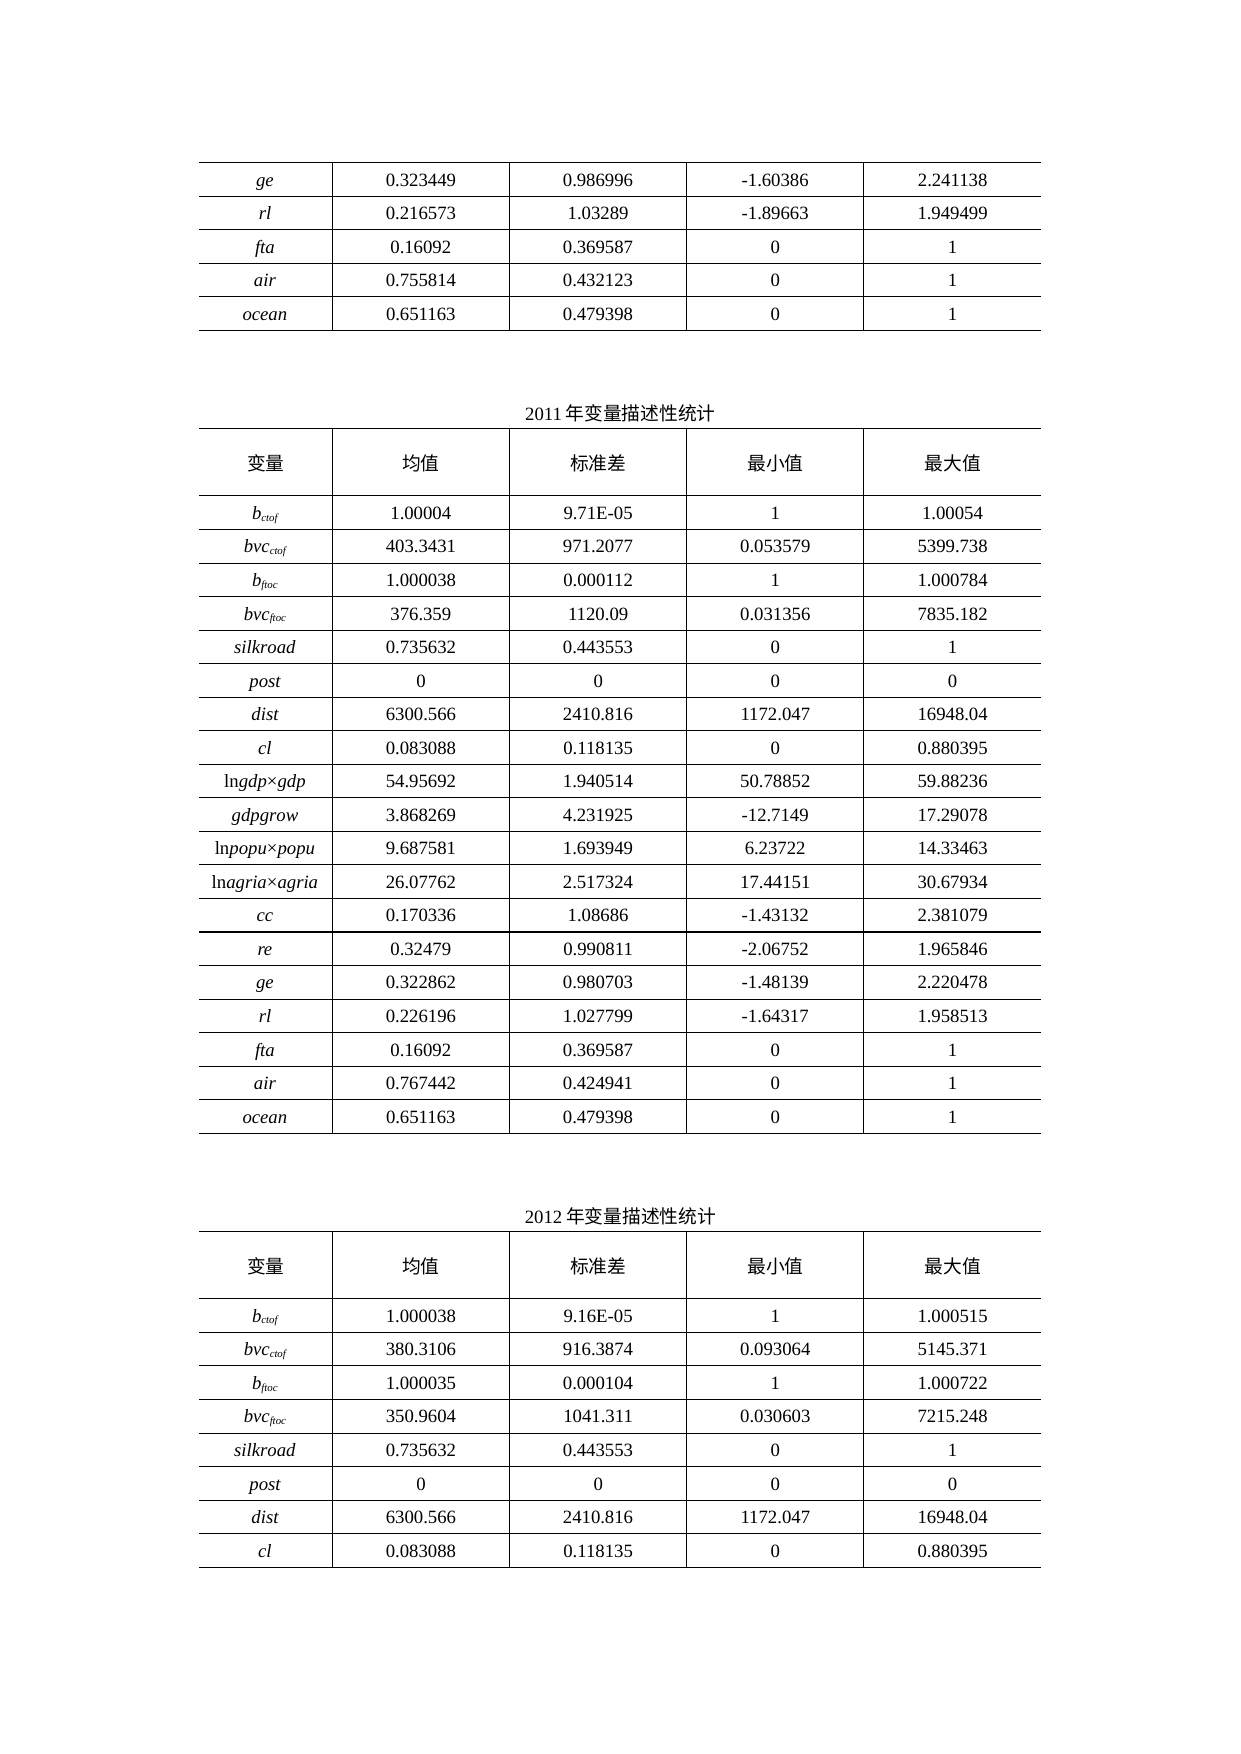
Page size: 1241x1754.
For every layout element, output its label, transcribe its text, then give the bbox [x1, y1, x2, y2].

table_cell 1 [687, 1299, 863, 1332]
table_cell 350.9604 [333, 1400, 509, 1432]
table_cell 1.03289 [510, 197, 686, 229]
table_cell rl [199, 197, 332, 229]
table_cell 17.44151 [687, 865, 863, 898]
table_cell 0.083088 [333, 731, 509, 764]
table_cell 7215.248 [864, 1400, 1041, 1432]
table_cell 0 [864, 664, 1041, 697]
table_cell 1.00004 [333, 496, 509, 529]
table_cell ge [199, 966, 332, 998]
table_cell -1.64317 [687, 1000, 863, 1032]
table_cell 0 [687, 1534, 863, 1567]
table_cell bvcftoc [199, 597, 332, 629]
table_header 最小值 [687, 429, 863, 495]
table_cell ocean [199, 1100, 332, 1133]
table_cell 0 [687, 297, 863, 330]
table_cell 1.027799 [510, 1000, 686, 1032]
table_cell 26.07762 [333, 865, 509, 898]
table_cell ocean [199, 297, 332, 330]
table_cell -1.89663 [687, 197, 863, 229]
table_cell 1 [864, 1067, 1041, 1099]
table_cell 0 [687, 1067, 863, 1099]
table_cell 0.424941 [510, 1067, 686, 1099]
table_cell dist [199, 698, 332, 730]
table_cell 1.958513 [864, 1000, 1041, 1032]
table_header 最大值 [864, 429, 1041, 495]
table_cell 5399.738 [864, 530, 1041, 562]
table_cell 7835.182 [864, 597, 1041, 629]
table_cell 1172.047 [687, 698, 863, 730]
table_cell 0.226196 [333, 1000, 509, 1032]
table_cell 2.517324 [510, 865, 686, 898]
table_cell 0 [864, 1467, 1041, 1499]
table_cell 0 [687, 1033, 863, 1066]
table_cell bvcftoc [199, 1400, 332, 1432]
table_cell 9.16E-05 [510, 1299, 686, 1332]
table_cell 0.170336 [333, 899, 509, 931]
table_cell lngdp×gdp [199, 765, 332, 797]
table_cell cl [199, 1534, 332, 1567]
table_cell 0.369587 [510, 230, 686, 263]
table_cell 0.030603 [687, 1400, 863, 1432]
table_cell fta [199, 230, 332, 263]
table_cell -1.48139 [687, 966, 863, 998]
table_header 均值 [333, 429, 509, 495]
table_cell 0 [687, 1434, 863, 1466]
table_cell 0 [687, 1100, 863, 1133]
table_cell 0 [687, 664, 863, 697]
table_cell 9.71E-05 [510, 496, 686, 529]
table_cell 16948.04 [864, 698, 1041, 730]
table_cell 0.16092 [333, 230, 509, 263]
table_cell 9.687581 [333, 832, 509, 864]
table_cell 5145.371 [864, 1333, 1041, 1365]
table_cell 0.479398 [510, 1100, 686, 1133]
table_cell bvcctof [199, 1333, 332, 1365]
table_cell 1.00054 [864, 496, 1041, 529]
table_cell bctof [199, 1299, 332, 1332]
table_cell 3.868269 [333, 798, 509, 831]
table_cell 0.443553 [510, 631, 686, 663]
table_cell 0.118135 [510, 1534, 686, 1567]
table_cell 0 [687, 264, 863, 296]
table_cell 0.479398 [510, 297, 686, 330]
table_cell 0.093064 [687, 1333, 863, 1365]
table_cell 2.381079 [864, 899, 1041, 931]
table_cell -1.60386 [687, 163, 863, 196]
table_cell 0.323449 [333, 163, 509, 196]
table_cell 0.031356 [687, 597, 863, 629]
table_cell 1.000038 [333, 1299, 509, 1332]
table_cell 0.32479 [333, 933, 509, 965]
table_cell silkroad [199, 631, 332, 663]
table_cell 1.08686 [510, 899, 686, 931]
table_cell 1.940514 [510, 765, 686, 797]
table_cell 0.735632 [333, 631, 509, 663]
table_cell silkroad [199, 1434, 332, 1466]
table_cell dist [199, 1501, 332, 1533]
table_cell bctof [199, 496, 332, 529]
table_header 最小值 [687, 1232, 863, 1298]
table_cell 0.443553 [510, 1434, 686, 1466]
table_cell 1 [864, 297, 1041, 330]
table_cell 14.33463 [864, 832, 1041, 864]
table_cell 0.083088 [333, 1534, 509, 1567]
table_cell 0.651163 [333, 297, 509, 330]
text 2011年变量描述性统计 [187, 396, 1053, 428]
text 2012年变量描述性统计 [187, 1199, 1053, 1231]
table_cell 1.000515 [864, 1299, 1041, 1332]
table_cell 1.693949 [510, 832, 686, 864]
table_cell lnpopu×popu [199, 832, 332, 864]
table_cell 916.3874 [510, 1333, 686, 1365]
table_cell 6300.566 [333, 698, 509, 730]
table_cell 403.3431 [333, 530, 509, 562]
table_cell 1 [864, 1434, 1041, 1466]
table_cell 0.322862 [333, 966, 509, 998]
table_cell 1.965846 [864, 933, 1041, 965]
table_cell 376.359 [333, 597, 509, 629]
table_cell 0.432123 [510, 264, 686, 296]
table_cell 1.949499 [864, 197, 1041, 229]
table_header 标准差 [510, 1232, 686, 1298]
table_header 最大值 [864, 1232, 1041, 1298]
table_cell 0.053579 [687, 530, 863, 562]
table_header 变量 [199, 1232, 332, 1298]
table_cell 0.735632 [333, 1434, 509, 1466]
table_cell 0.000112 [510, 564, 686, 596]
table_cell ge [199, 163, 332, 196]
table_cell 0.990811 [510, 933, 686, 965]
table_cell 0.216573 [333, 197, 509, 229]
table_cell 0 [333, 664, 509, 697]
table_header 标准差 [510, 429, 686, 495]
table_cell 50.78852 [687, 765, 863, 797]
table_cell 0.755814 [333, 264, 509, 296]
table_cell 1 [864, 264, 1041, 296]
table_cell 0.118135 [510, 731, 686, 764]
table_cell 1 [864, 1033, 1041, 1066]
table_cell 971.2077 [510, 530, 686, 562]
table_cell bftoc [199, 564, 332, 596]
table_cell bvcctof [199, 530, 332, 562]
table_cell 1.000784 [864, 564, 1041, 596]
table_cell 1 [687, 564, 863, 596]
table_cell 0.767442 [333, 1067, 509, 1099]
table_header 均值 [333, 1232, 509, 1298]
table_cell 0.880395 [864, 1534, 1041, 1567]
table_cell post [199, 664, 332, 697]
table_cell 1 [687, 496, 863, 529]
table_cell 1 [864, 1100, 1041, 1133]
table_cell 0.000104 [510, 1366, 686, 1399]
table_cell air [199, 1067, 332, 1099]
table_cell 1041.311 [510, 1400, 686, 1432]
table_cell 0 [687, 1467, 863, 1499]
table_cell rl [199, 1000, 332, 1032]
table_cell 0 [510, 664, 686, 697]
table_cell 0 [687, 631, 863, 663]
table_cell -2.06752 [687, 933, 863, 965]
table_cell 2.220478 [864, 966, 1041, 998]
table_cell 380.3106 [333, 1333, 509, 1365]
table_cell 0 [687, 230, 863, 263]
table_cell 0.880395 [864, 731, 1041, 764]
table_cell 6.23722 [687, 832, 863, 864]
table_cell 17.29078 [864, 798, 1041, 831]
table_cell 2410.816 [510, 1501, 686, 1533]
table_cell -12.7149 [687, 798, 863, 831]
table_cell lnagria×agria [199, 865, 332, 898]
table_cell 59.88236 [864, 765, 1041, 797]
table_cell -1.43132 [687, 899, 863, 931]
table_cell 1 [864, 631, 1041, 663]
table_cell 0 [333, 1467, 509, 1499]
table_cell gdpgrow [199, 798, 332, 831]
table_cell 2.241138 [864, 163, 1041, 196]
table_cell 0.369587 [510, 1033, 686, 1066]
table_cell 1 [864, 230, 1041, 263]
table_cell 0.651163 [333, 1100, 509, 1133]
table_cell 2410.816 [510, 698, 686, 730]
table_cell 0 [687, 731, 863, 764]
table_cell 1.000035 [333, 1366, 509, 1399]
table_cell 0.986996 [510, 163, 686, 196]
table_cell 0.980703 [510, 966, 686, 998]
table_cell bftoc [199, 1366, 332, 1399]
table_cell 1 [687, 1366, 863, 1399]
table_cell re [199, 933, 332, 965]
table_cell cl [199, 731, 332, 764]
table_cell fta [199, 1033, 332, 1066]
table_cell 0.16092 [333, 1033, 509, 1066]
table_cell 16948.04 [864, 1501, 1041, 1533]
table_cell air [199, 264, 332, 296]
table_cell 54.95692 [333, 765, 509, 797]
table_cell 30.67934 [864, 865, 1041, 898]
table_cell 1.000722 [864, 1366, 1041, 1399]
table_cell post [199, 1467, 332, 1499]
table_cell 0 [510, 1467, 686, 1499]
table_cell cc [199, 899, 332, 931]
table_cell 1120.09 [510, 597, 686, 629]
table_cell 6300.566 [333, 1501, 509, 1533]
table_cell 1.000038 [333, 564, 509, 596]
table_cell 1172.047 [687, 1501, 863, 1533]
table_cell 4.231925 [510, 798, 686, 831]
table_header 变量 [199, 429, 332, 495]
